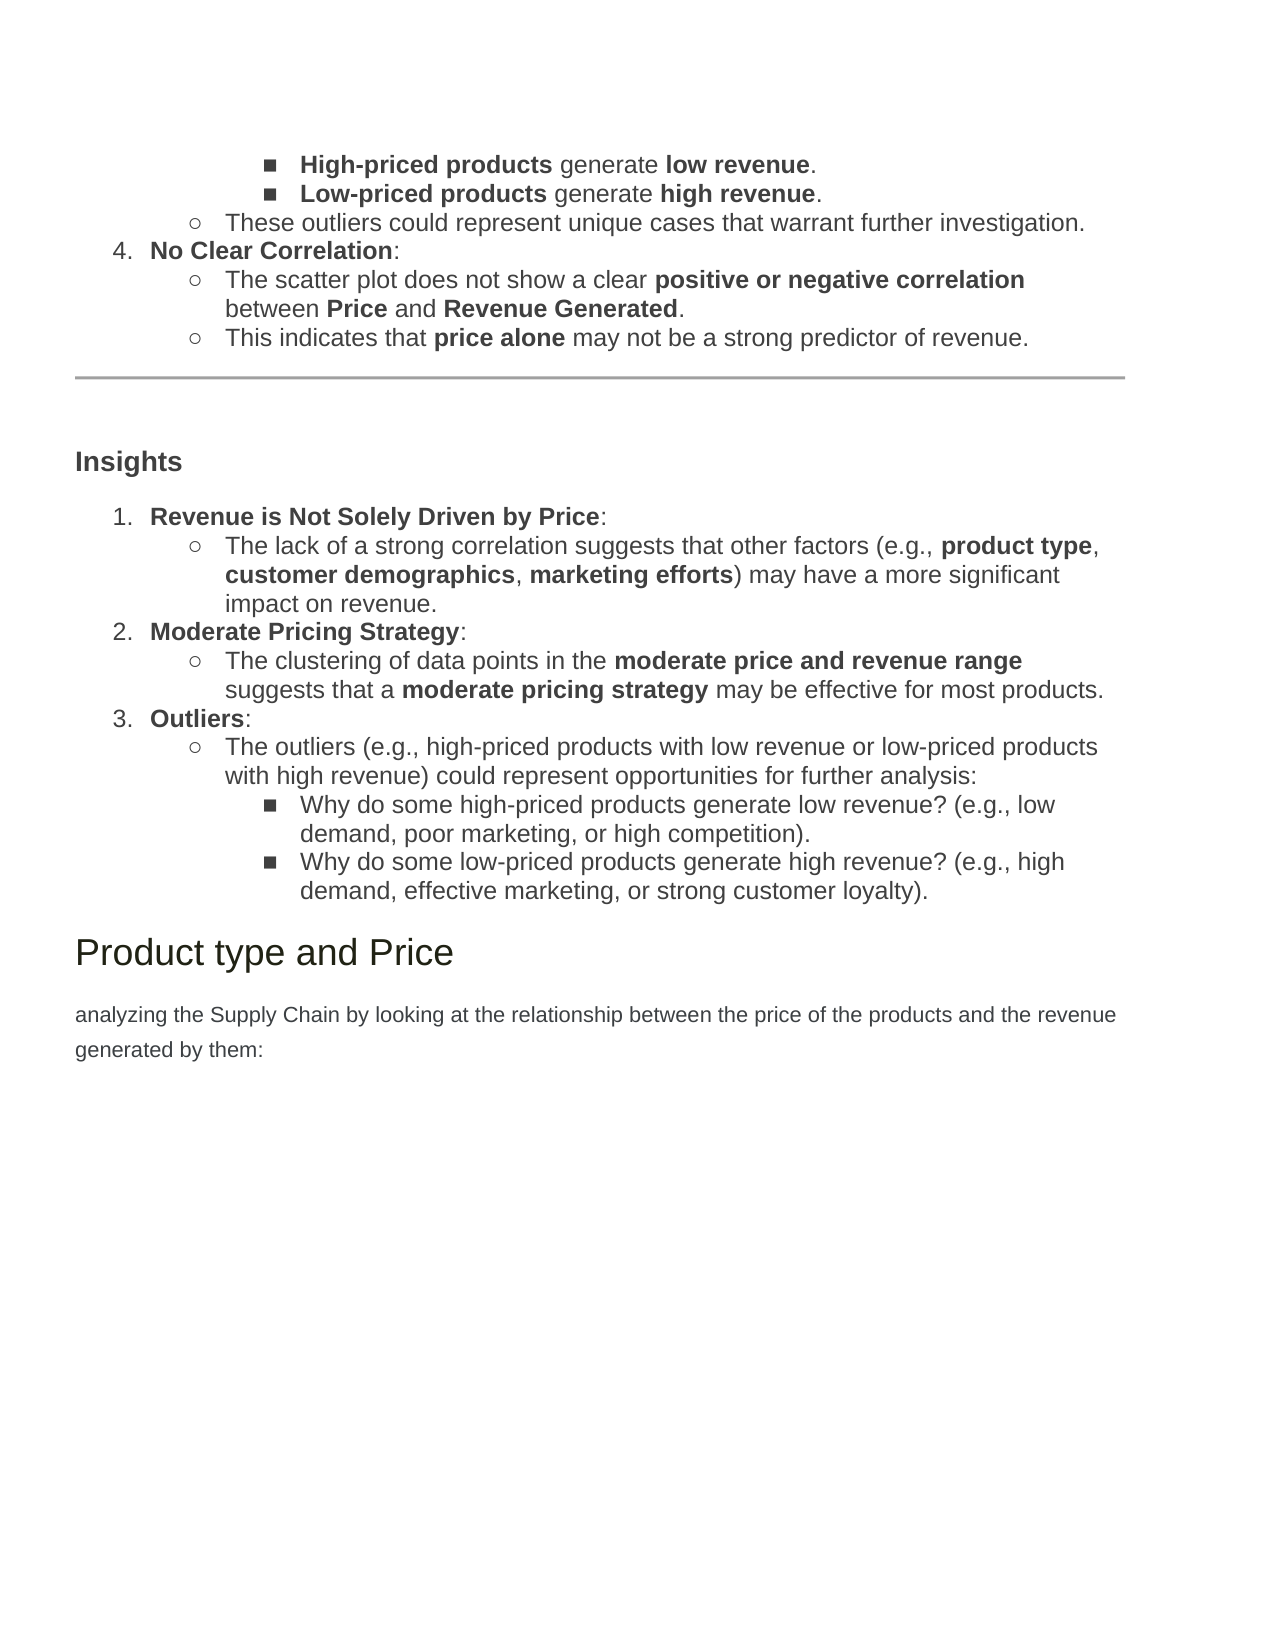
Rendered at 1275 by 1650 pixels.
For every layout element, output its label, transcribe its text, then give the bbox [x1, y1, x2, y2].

list Low-priced products generate high revenue. [262, 179, 1125, 207]
list The outliers (e.g., high-priced products with low revenue or low-priced products with high revenue) could represent opportunities for further analysis: [187, 732, 1125, 790]
list Revenue is Not Solely Driven by Price: [112, 502, 1125, 531]
list Moderate Pricing Strategy: [112, 617, 1125, 646]
list The scatter plot does not show a clear positive or negative correlation between Price and Revenue Generated. [187, 265, 1125, 322]
list Why do some high-priced products generate low revenue? (e.g., low demand, poor marketing, or high competition). [262, 790, 1125, 847]
subtitle Product type and Price [75, 930, 1125, 973]
list Why do some low-priced products generate high revenue? (e.g., high demand, effective marketing, or strong customer loyalty). [262, 847, 1125, 905]
subtitle analyzing the Supply Chain by looking at the relationship between the price of the products and the revenue generated by them: [75, 1002, 1125, 1062]
text Insights [75, 445, 1125, 477]
list Outliers: [112, 703, 1125, 732]
list The clustering of data points in the moderate price and revenue range suggests that a moderate pricing strategy may be effective for most products. [187, 646, 1125, 703]
list The lack of a strong correlation suggests that other factors (e.g., product type, customer demographics, marketing efforts) may have a more significant impact on revenue. [187, 531, 1125, 617]
list High-priced products generate low revenue. [262, 150, 1125, 179]
list No Clear Correlation: [112, 236, 1125, 265]
list This indicates that price alone may not be a strong predictor of revenue. [187, 322, 1125, 351]
list These outliers could represent unique cases that warrant further investigation. [187, 207, 1125, 236]
